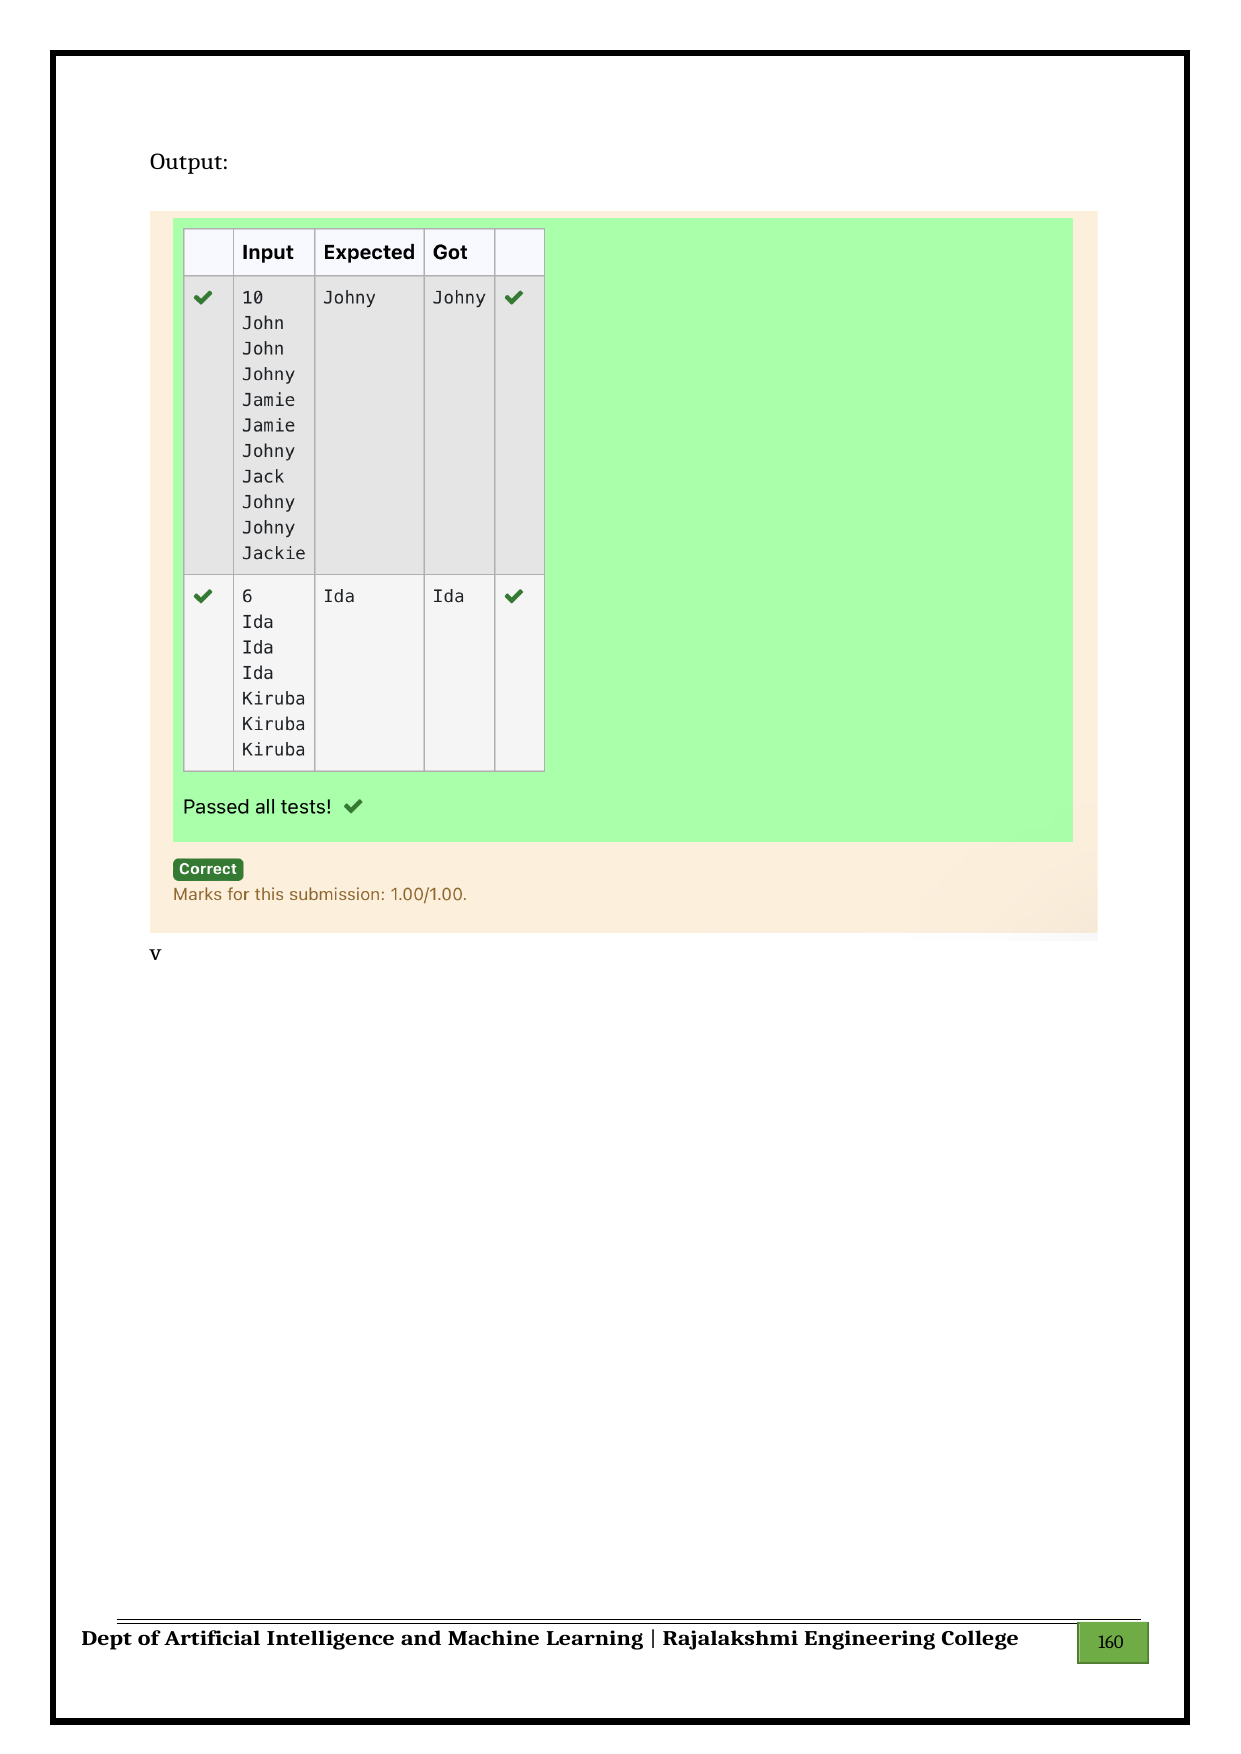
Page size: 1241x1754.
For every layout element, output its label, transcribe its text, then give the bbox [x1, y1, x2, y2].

picture [150, 211, 1098, 941]
text Output: [150, 149, 1138, 175]
